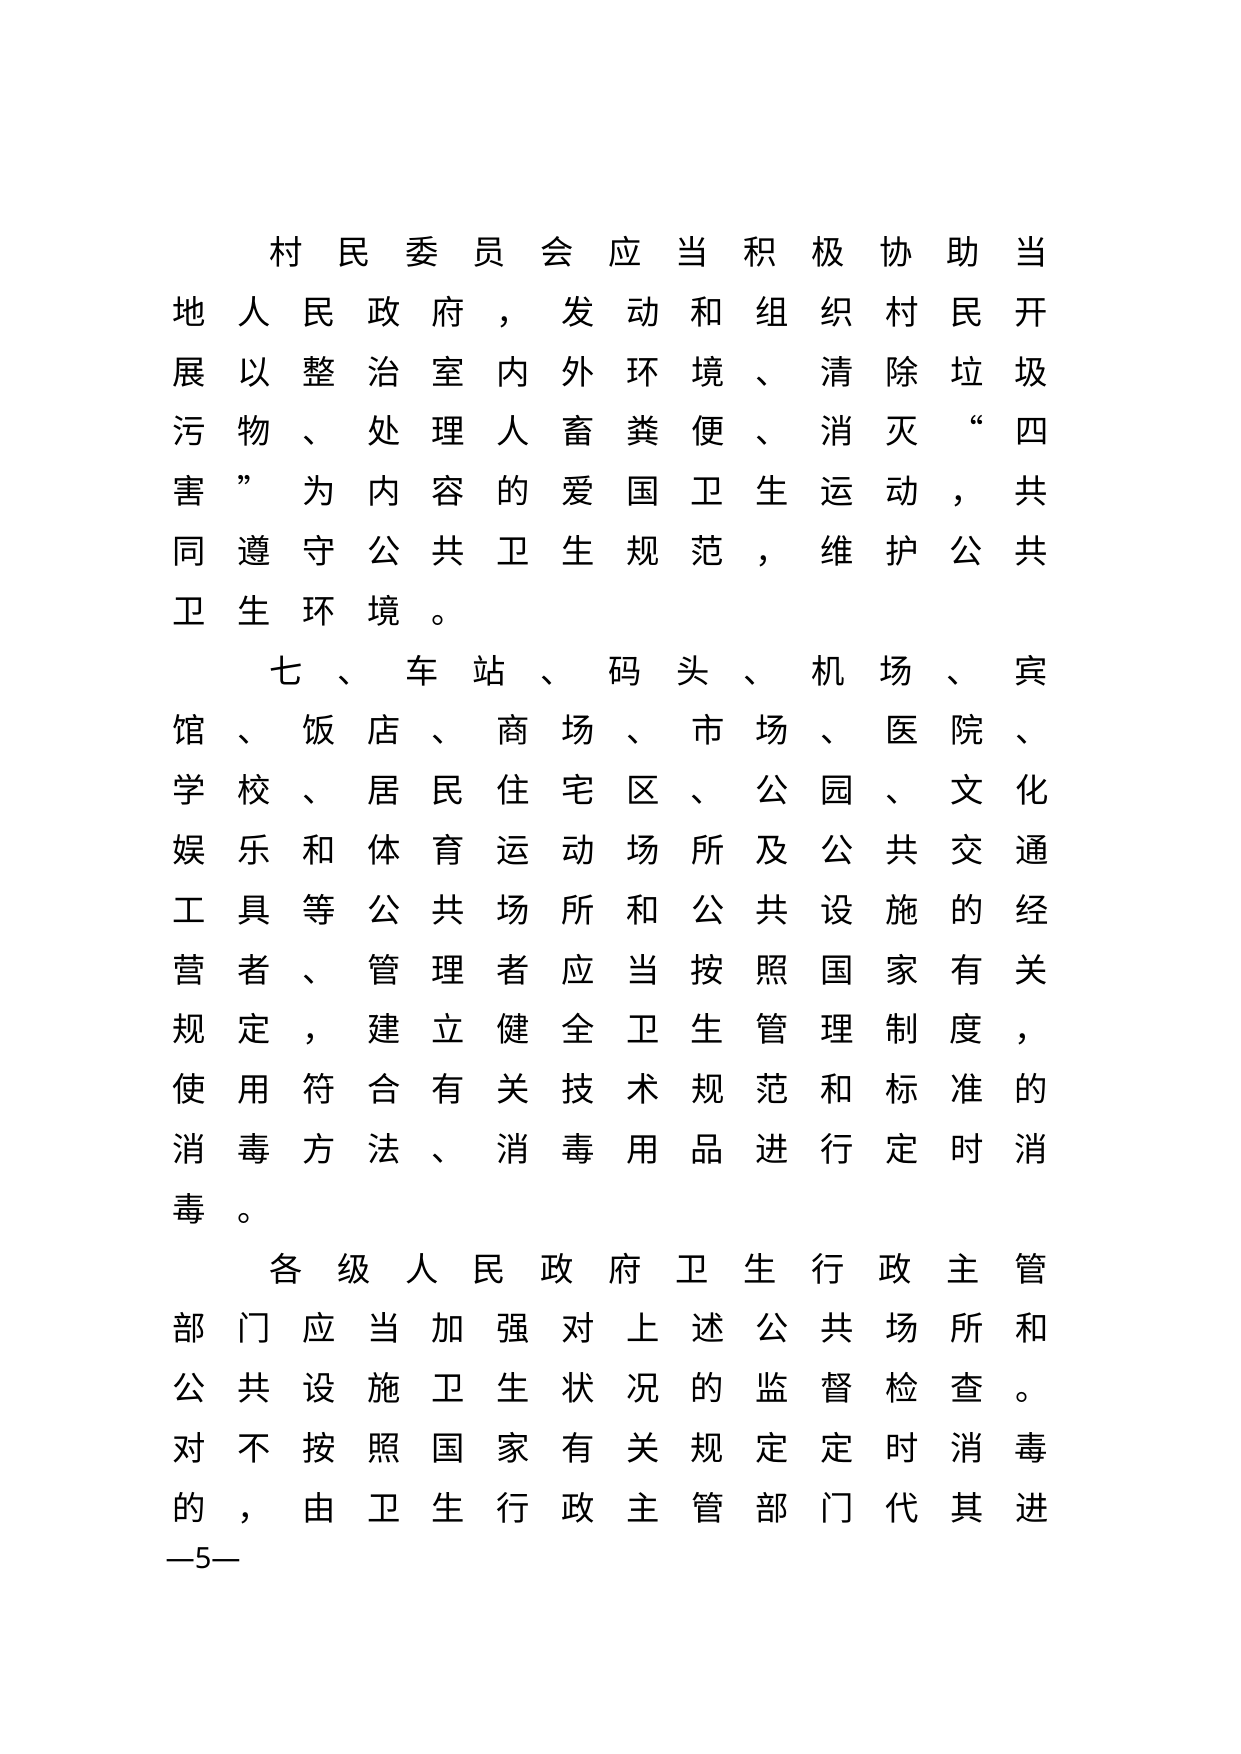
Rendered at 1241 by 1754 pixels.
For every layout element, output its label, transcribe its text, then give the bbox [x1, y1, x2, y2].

text 村民委员会应当积极协助当地人民政府，发动和组织村民开展以整治室内外环境、清除垃圾污物、处理人畜粪便、消灭“四害”为内容的爱国卫生运动，共同遵守公共卫生规范，维护公共卫生环境。 [172, 220, 1079, 639]
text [172, 1237, 1079, 1536]
text 七、车站、码头、机场、宾馆、饭店、商场、市场、医院、学校、居民住宅区、公园、文化娱乐和体育运动场所及公共交通工具等公共场所和公共设施的经营者、管理者应当按照国家有关规定，建立健全卫生管理制度，使用符合有关技术规范和标准的消毒方法、消毒用品进行定时消毒。 [172, 639, 1079, 1237]
